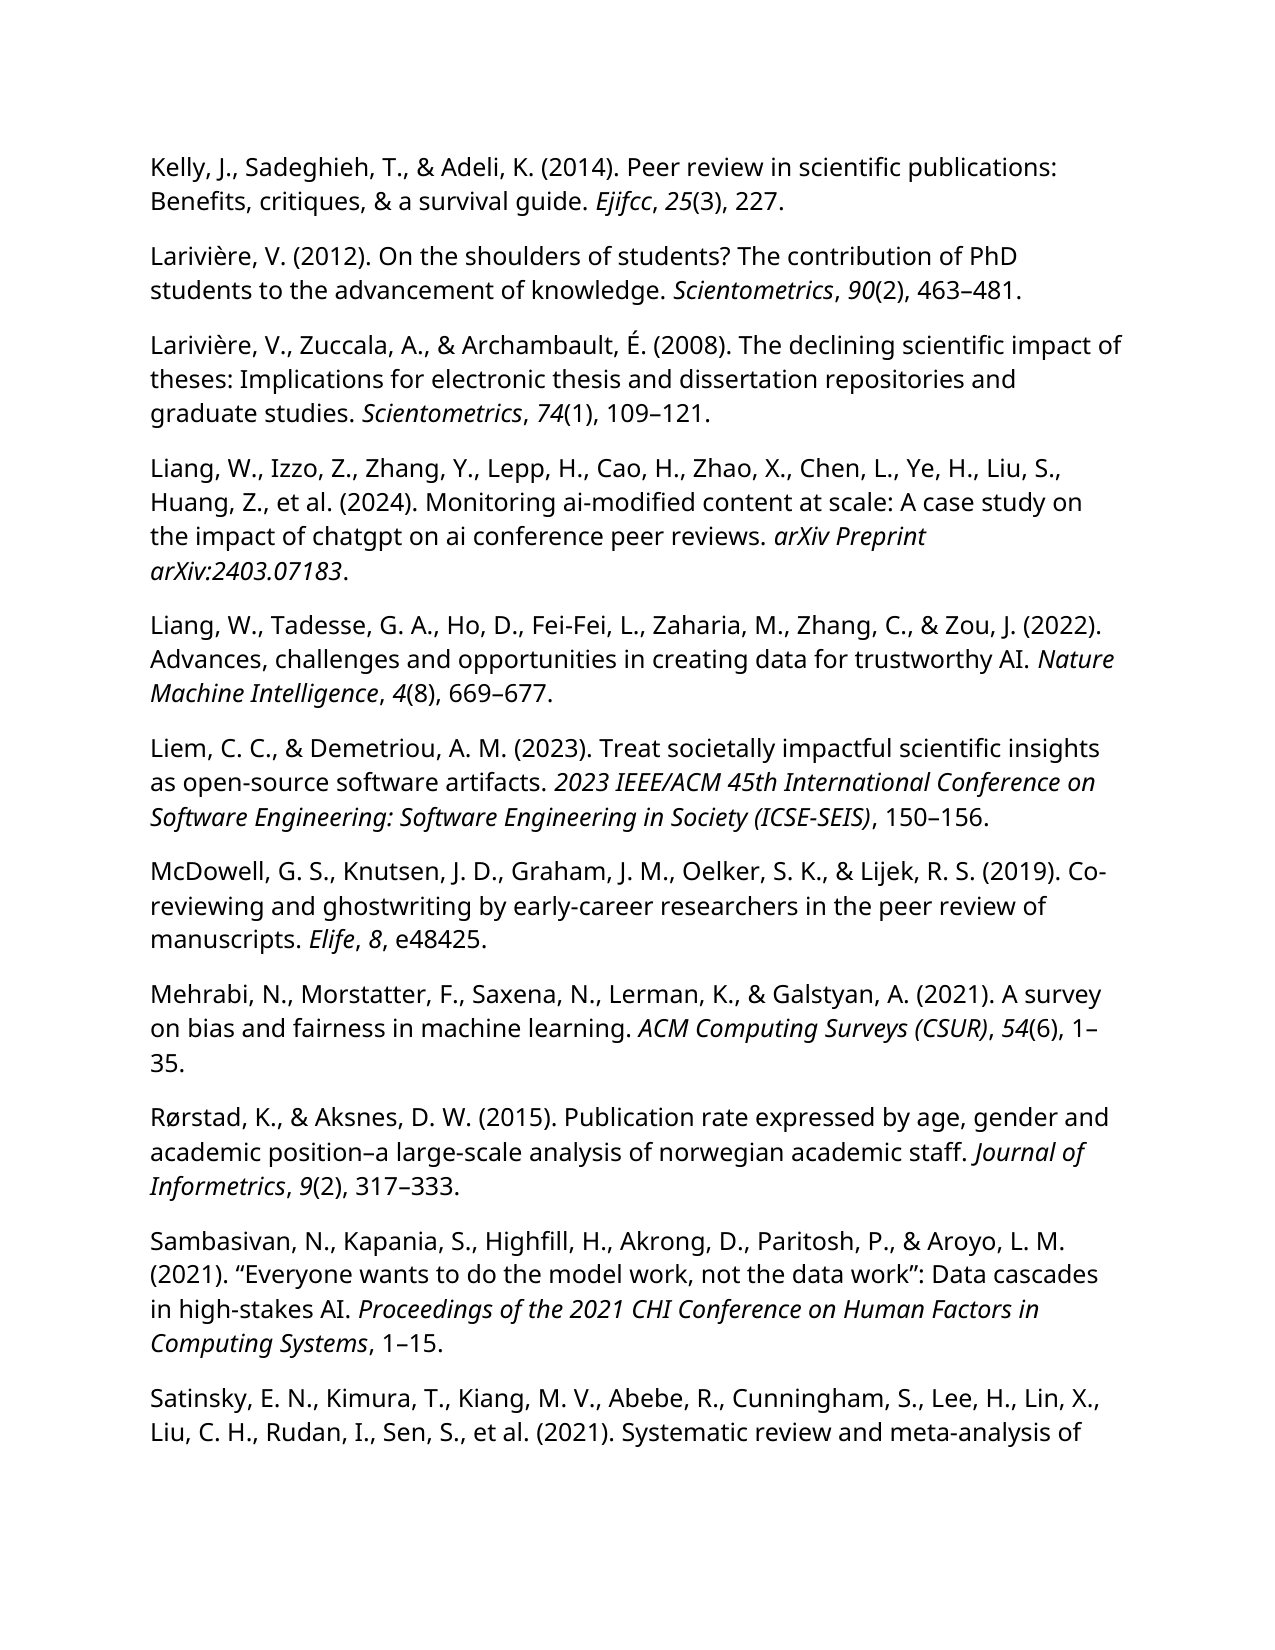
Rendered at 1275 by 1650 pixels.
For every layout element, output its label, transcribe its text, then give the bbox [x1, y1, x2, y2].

text McDowell, G. S., Knutsen, J. D., Graham, J. M., Oelker, S. K., & Lijek, R. S. (2019). Co-reviewing and ghostwriting by early-career researchers in the peer review of manuscripts. Elife, 8, e48425. [150, 854, 1125, 956]
text Mehrabi, N., Morstatter, F., Saxena, N., Lerman, K., & Galstyan, A. (2021). A survey on bias and fairness in machine learning. ACM Computing Surveys (CSUR), 54(6), 1–35. [150, 977, 1125, 1079]
text Sambasivan, N., Kapania, S., Highfill, H., Akrong, D., Paritosh, P., & Aroyo, L. M. (2021). “Everyone wants to do the model work, not the data work”: Data cascades in high-stakes AI. Proceedings of the 2021 CHI Conference on Human Factors in Computing Systems, 1–15. [150, 1223, 1125, 1359]
text Liang, W., Izzo, Z., Zhang, Y., Lepp, H., Cao, H., Zhao, X., Chen, L., Ye, H., Liu, S., Huang, Z., et al. (2024). Monitoring ai-modified content at scale: A case study on the impact of chatgpt on ai conference peer reviews. arXiv Preprint arXiv:2403.07183. [150, 451, 1125, 587]
text Liang, W., Tadesse, G. A., Ho, D., Fei-Fei, L., Zaharia, M., Zhang, C., & Zou, J. (2022). Advances, challenges and opportunities in creating data for trustworthy AI. Nature Machine Intelligence, 4(8), 669–677. [150, 608, 1125, 710]
text Rørstad, K., & Aksnes, D. W. (2015). Publication rate expressed by age, gender and academic position–a large-scale analysis of norwegian academic staff. Journal of Informetrics, 9(2), 317–333. [150, 1100, 1125, 1202]
text Larivière, V. (2012). On the shoulders of students? The contribution of PhD students to the advancement of knowledge. Scientometrics, 90(2), 463–481. [150, 239, 1125, 307]
text Liem, C. C., & Demetriou, A. M. (2023). Treat societally impactful scientific insights as open-source software artifacts. 2023 IEEE/ACM 45th International Conference on Software Engineering: Software Engineering in Society (ICSE-SEIS), 150–156. [150, 731, 1125, 833]
text Kelly, J., Sadeghieh, T., & Adeli, K. (2014). Peer review in scientific publications: Benefits, critiques, & a survival guide. Ejifcc, 25(3), 227. [150, 150, 1125, 218]
text Larivière, V., Zuccala, A., & Archambault, É. (2008). The declining scientific impact of theses: Implications for electronic thesis and dissertation repositories and graduate studies. Scientometrics, 74(1), 109–121. [150, 328, 1125, 430]
